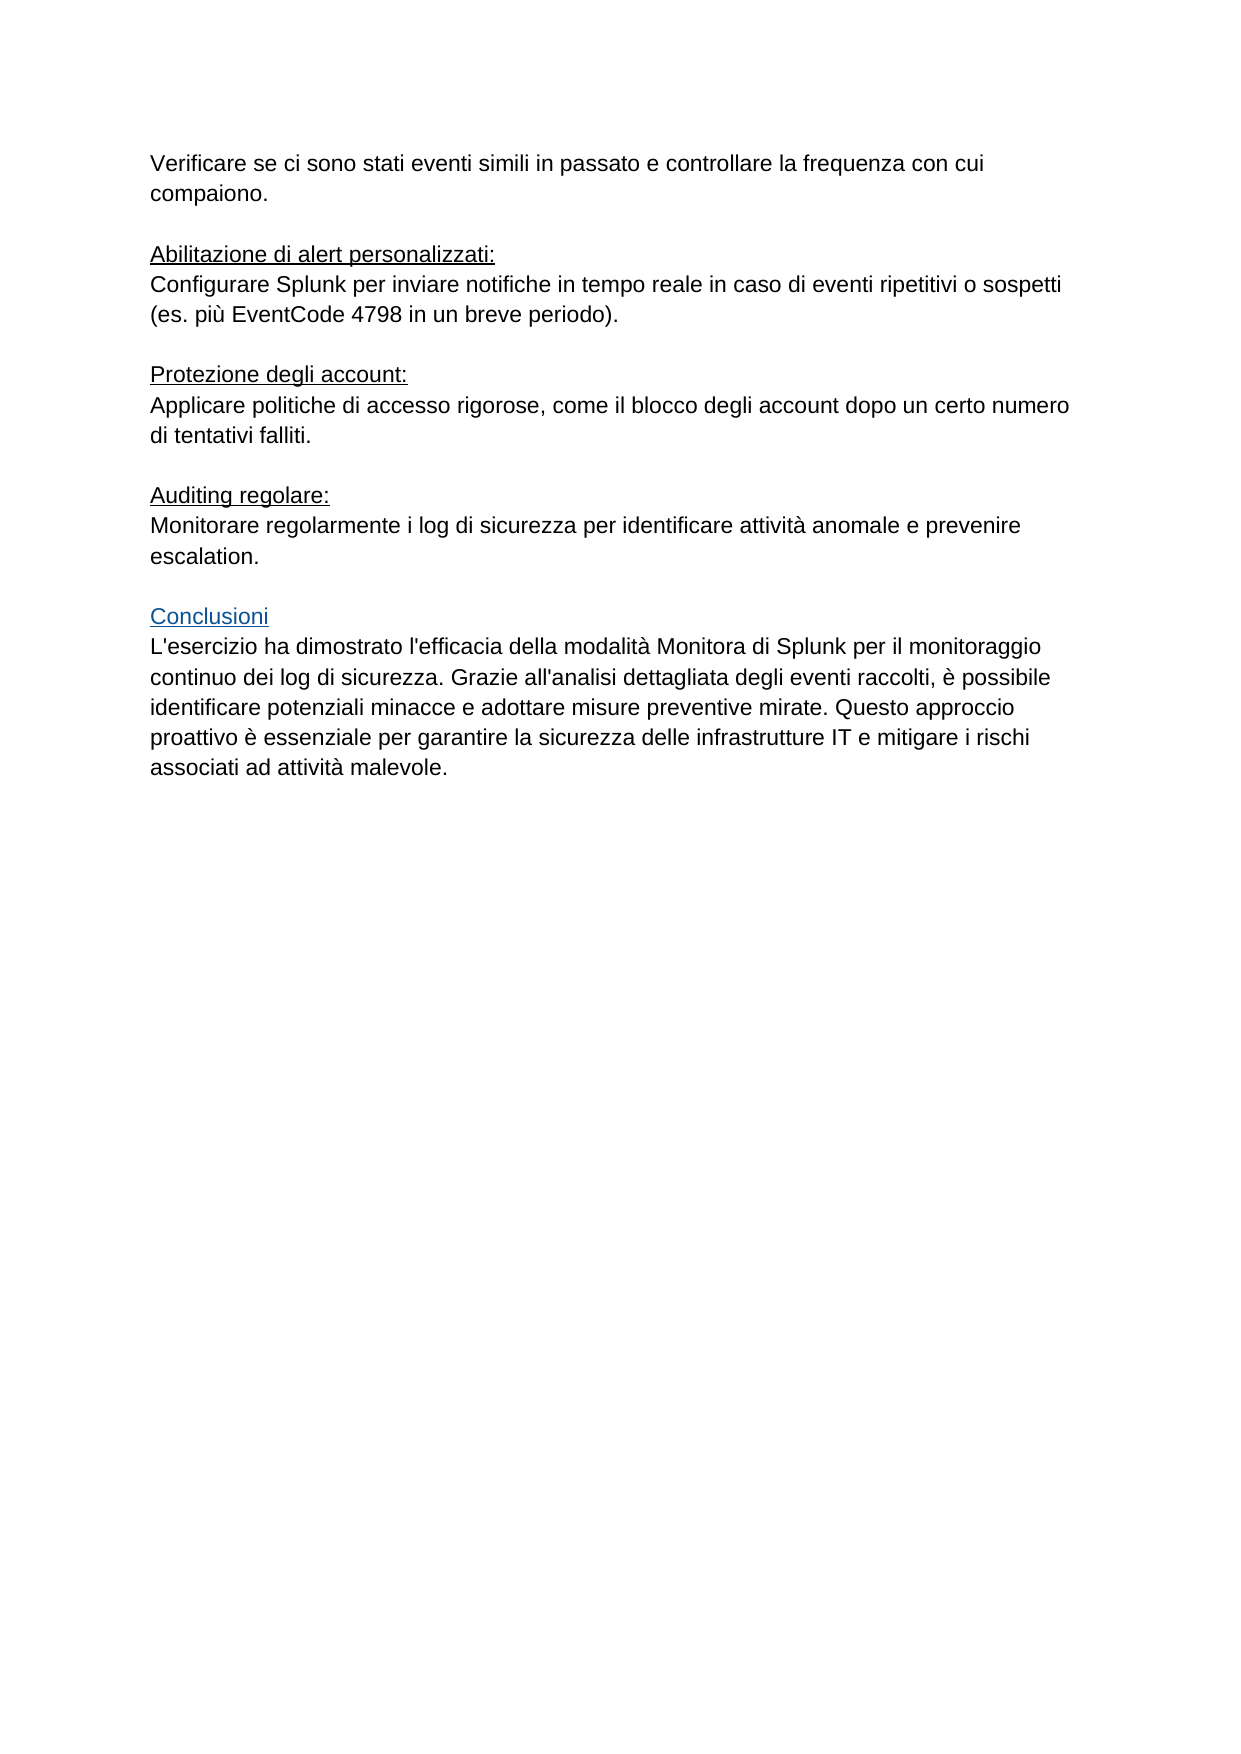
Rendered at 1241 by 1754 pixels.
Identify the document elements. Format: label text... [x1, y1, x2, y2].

text Abilitazione di alert personalizzati: [150, 241, 1090, 267]
text Protezione degli account: [150, 361, 1090, 388]
text Configurare Splunk per inviare notifiche in tempo reale in caso di eventi ripetitivi o sospetti (es. più EventCode 4798 in un breve periodo). [150, 271, 1090, 327]
text Conclusioni [150, 603, 1090, 629]
text Auditing regolare: [150, 482, 1090, 509]
text L'esercizio ha dimostrato l'efficacia della modalità Monitora di Splunk per il monitoraggio continuo dei log di sicurezza. Grazie all'analisi dettagliata degli eventi raccolti, è possibile identificare potenziali minacce e adottare misure preventive mirate. Questo approccio proattivo è essenziale per garantire la sicurezza delle infrastrutture IT e mitigare i rischi associati ad attività malevole. [150, 633, 1090, 781]
text Monitorare regolarmente i log di sicurezza per identificare attività anomale e prevenire escalation. [150, 512, 1090, 569]
text Verificare se ci sono stati eventi simili in passato e controllare la frequenza con cui compaiono. [150, 150, 1090, 207]
text Applicare politiche di accesso rigorose, come il blocco degli account dopo un certo numero di tentativi falliti. [150, 392, 1090, 448]
